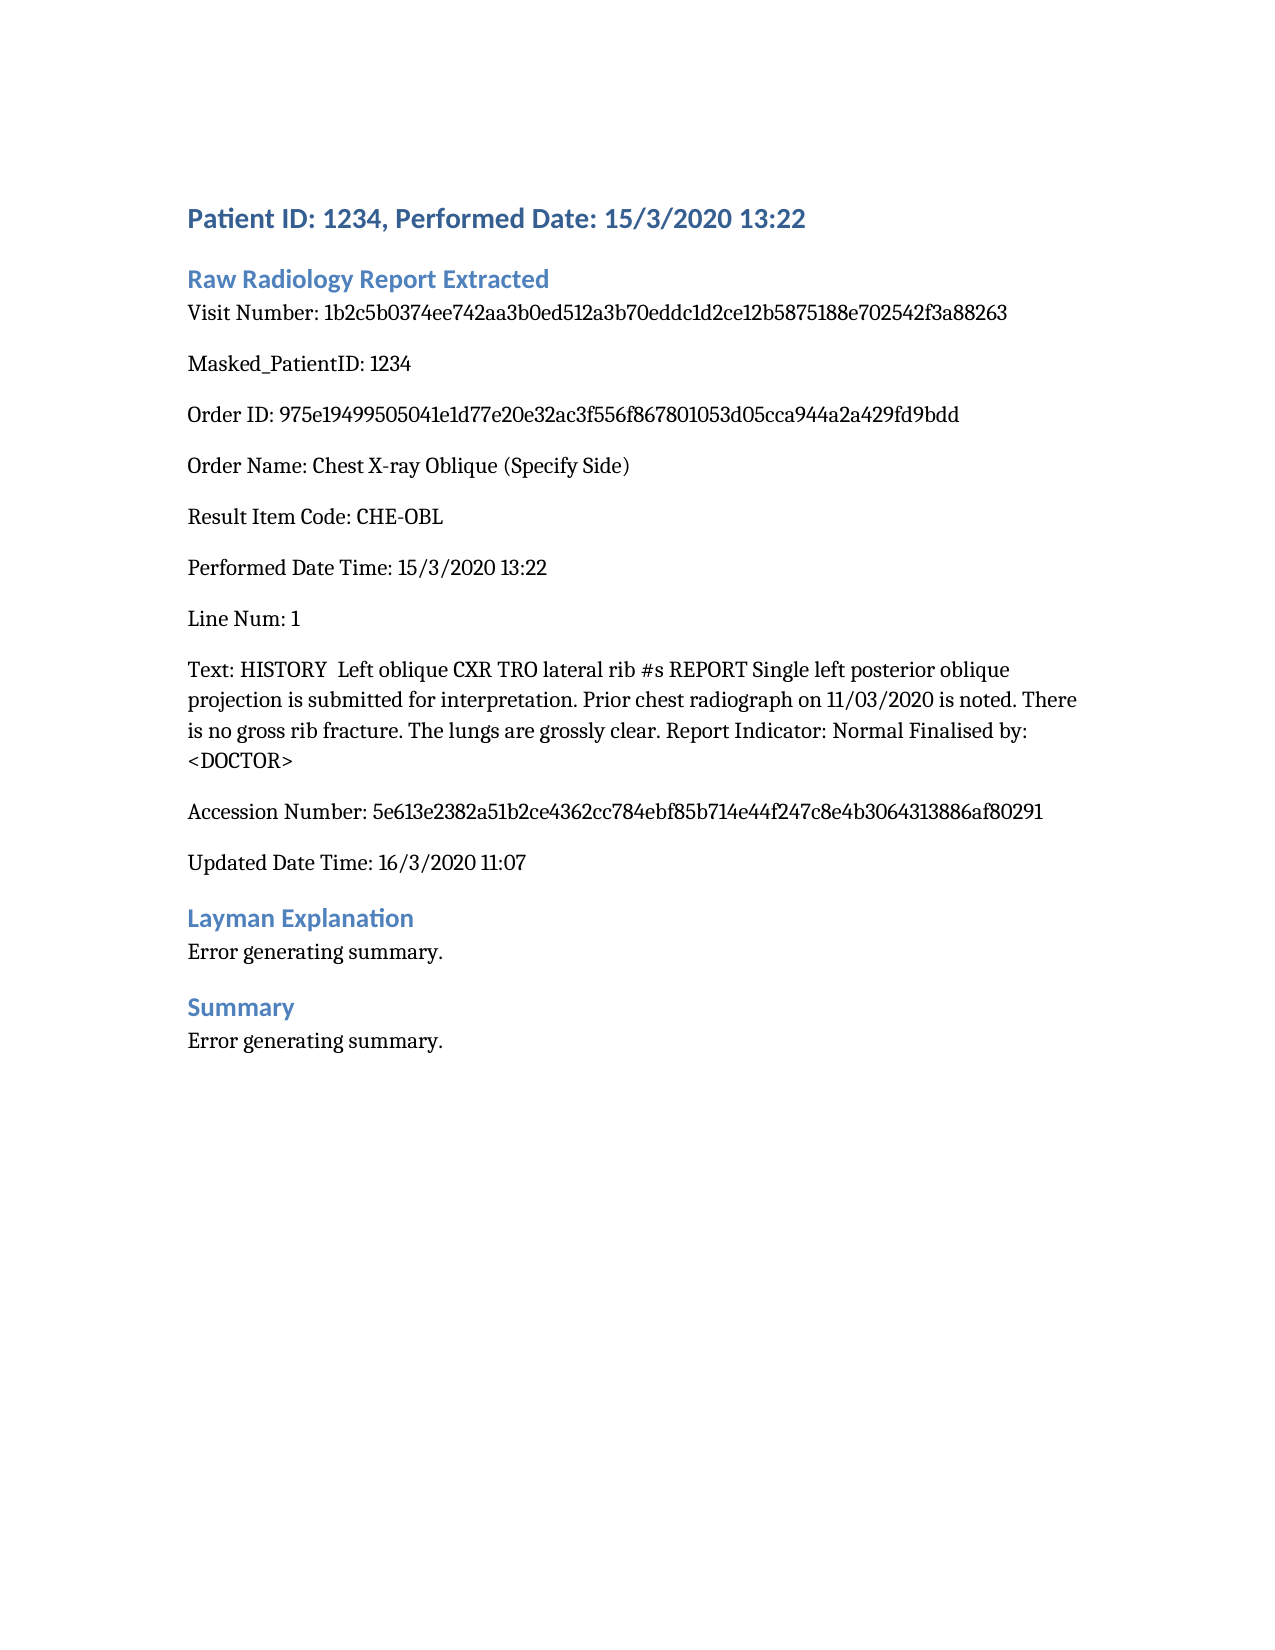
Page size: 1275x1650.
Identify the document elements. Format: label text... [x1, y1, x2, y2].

subtitle Layman Explanation [187, 901, 1087, 934]
subtitle Raw Radiology Report Extracted [187, 262, 1087, 295]
text Line Num: 1 [187, 606, 1087, 632]
text Performed Date Time: 15/3/2020 13:22 [187, 555, 1087, 581]
text Accession Number: 5e613e2382a51b2ce4362cc784ebf85b714e44f247c8e4b3064313886af80291 [187, 799, 1087, 825]
text Result Item Code: CHE-OBL [187, 504, 1087, 530]
text Error generating summary. [187, 1028, 1087, 1054]
text Visit Number: 1b2c5b0374ee742aa3b0ed512a3b70eddc1d2ce12b5875188e702542f3a88263 [187, 300, 1087, 326]
text Order ID: 975e19499505041e1d77e20e32ac3f556f867801053d05cca944a2a429fd9bdd [187, 402, 1087, 428]
subtitle Summary [187, 990, 1087, 1023]
text Order Name: Chest X-ray Oblique (Specify Side) [187, 453, 1087, 479]
subtitle Patient ID: 1234, Performed Date: 15/3/2020 13:22 [187, 200, 1087, 236]
text Error generating summary. [187, 939, 1087, 965]
text Updated Date Time: 16/3/2020 11:07 [187, 850, 1087, 876]
text Masked_PatientID: 1234 [187, 351, 1087, 377]
text Text: HISTORY Left oblique CXR TRO lateral rib #s REPORT Single left posterior oblique projection is submitted for interpretation. Prior chest radiograph on 11/03/2020 is noted. There is no gross rib fracture. The lungs are grossly clear. Report Indicator: Normal Finalised by: <DOCTOR> [187, 657, 1087, 774]
